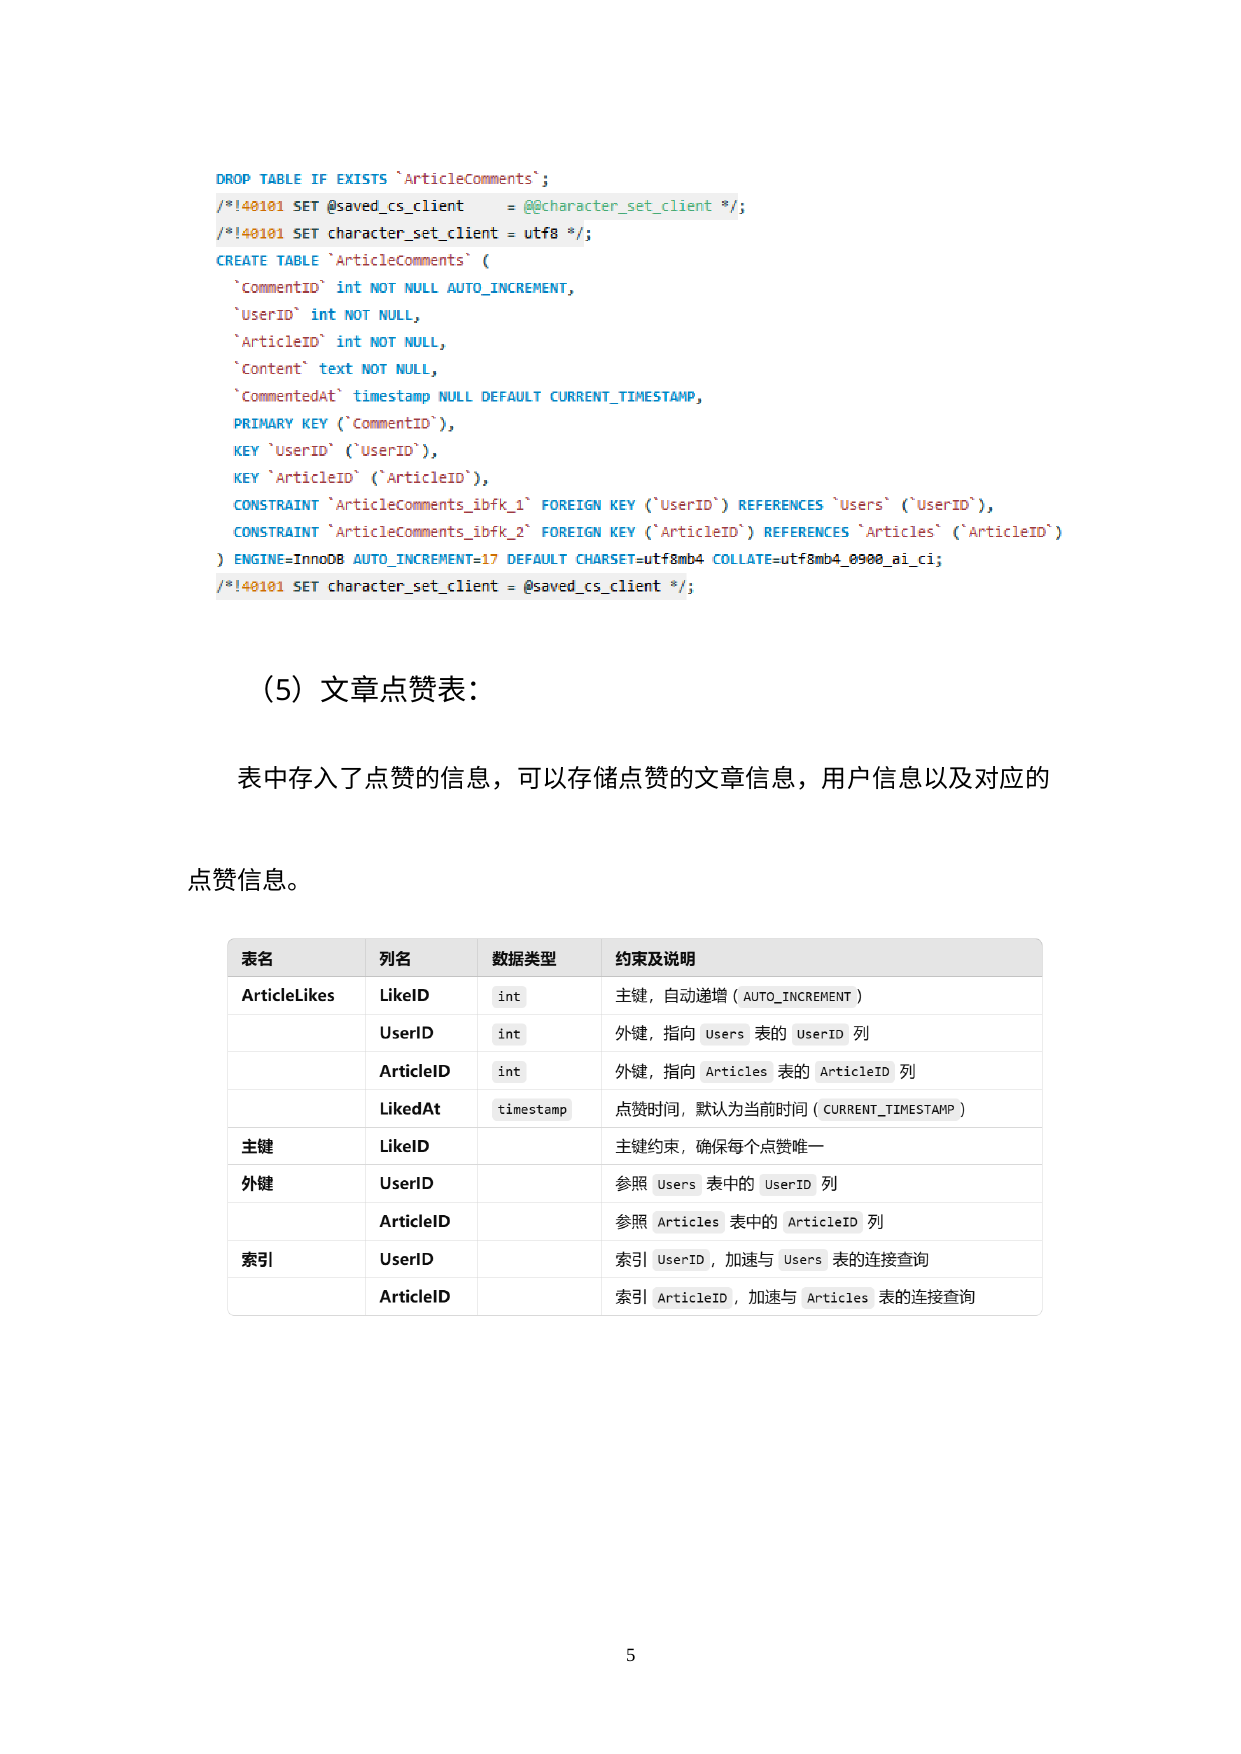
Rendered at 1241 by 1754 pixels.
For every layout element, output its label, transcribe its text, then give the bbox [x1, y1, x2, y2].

text 表中存入了点赞的信息，可以存储点赞的文章信息，用户信息以及对应的点赞信息。 [187, 743, 1053, 912]
picture [208, 930, 1074, 1325]
subtitle 文章点赞表： [187, 654, 1053, 722]
picture [208, 163, 1074, 609]
